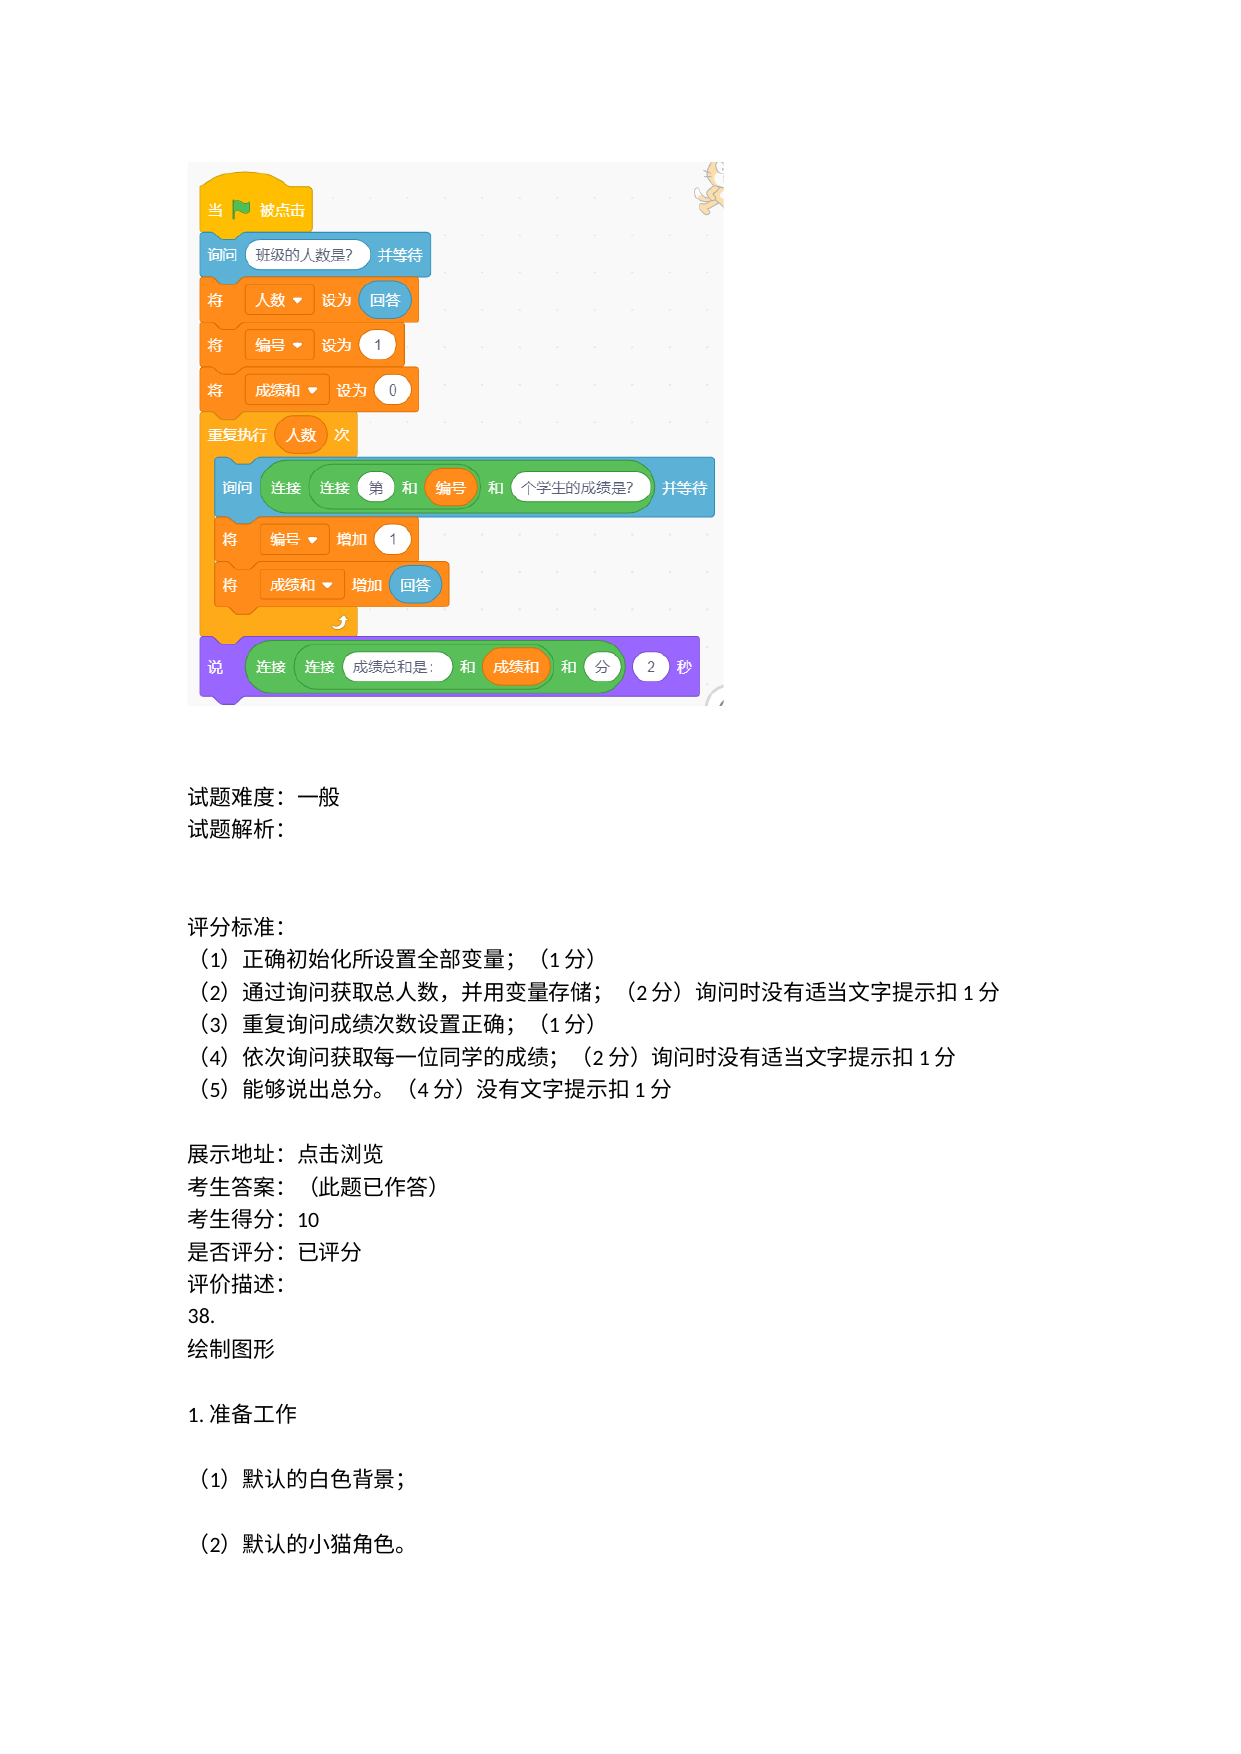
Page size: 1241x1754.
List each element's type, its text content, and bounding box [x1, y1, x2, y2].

text 试题难度：一般 [187, 779, 1053, 812]
text （3）重复询问成绩次数设置正确；（1分） [187, 1007, 1053, 1039]
text 是否评分：已评分 [187, 1234, 1053, 1267]
text （2）通过询问获取总人数，并用变量存储；（2分）询问时没有适当文字提示扣1分 [187, 974, 1053, 1007]
text 1. 准备工作 [187, 1397, 1053, 1429]
text 评价描述： [187, 1267, 1053, 1299]
text （1）正确初始化所设置全部变量；（1分） [187, 942, 1053, 974]
text 评分标准： [187, 909, 1053, 942]
text 考生答案：（此题已作答） [187, 1169, 1053, 1202]
text （1）默认的白色背景； [187, 1462, 1053, 1494]
text 展示地址：点击浏览 [187, 1137, 1053, 1169]
text （2）默认的小猫角色。 [187, 1527, 1053, 1559]
text 试题解析： [187, 812, 1053, 844]
text 考生得分：10 [187, 1202, 1053, 1234]
text （5）能够说出总分。（4分）没有文字提示扣1分 [187, 1072, 1053, 1104]
text 38. [187, 1299, 1053, 1332]
picture [187, 162, 724, 706]
text （4）依次询问获取每一位同学的成绩；（2分）询问时没有适当文字提示扣1分 [187, 1039, 1053, 1072]
text 绘制图形 [187, 1332, 1053, 1364]
